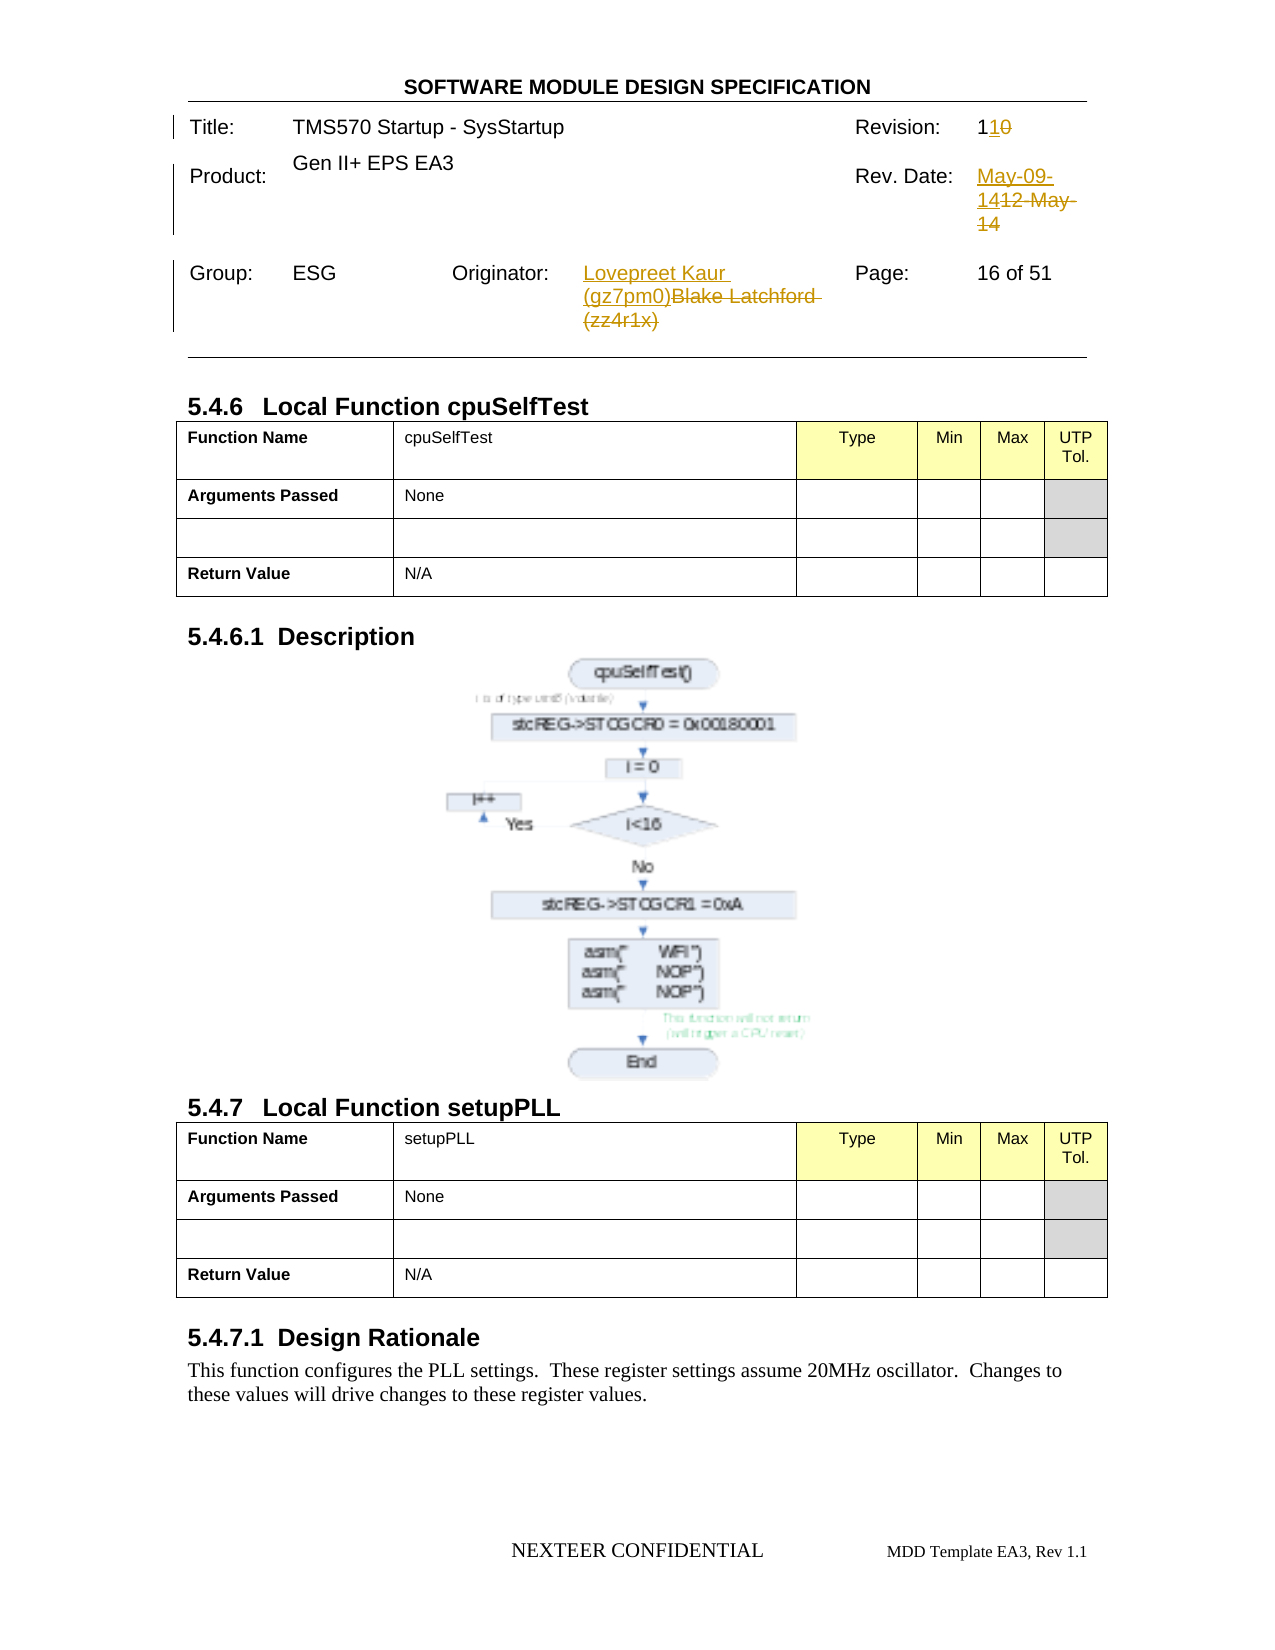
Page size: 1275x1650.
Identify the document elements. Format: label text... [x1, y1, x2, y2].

table_header Min [918, 422, 980, 479]
text This function configures the PLL settings. These register settings assume 20MHz oscillator. Changes to these values will drive changes to these register values. [187, 1358, 1087, 1406]
table_header Function Name [177, 1123, 393, 1180]
table_cell [1045, 519, 1107, 557]
table_cell [177, 1220, 393, 1258]
table_header UTP Tol. [1045, 422, 1107, 479]
table_cell [918, 519, 980, 557]
table_cell [981, 1220, 1044, 1258]
table_header Min [918, 1123, 980, 1180]
table_cell [1045, 558, 1107, 596]
table_cell [981, 519, 1044, 557]
table_cell Return Value [177, 1259, 393, 1297]
table_cell None [394, 480, 796, 518]
table_header Max [981, 1123, 1044, 1180]
table_cell [981, 480, 1044, 518]
table_cell Arguments Passed [177, 1181, 393, 1219]
table_header Type [797, 1123, 917, 1180]
table_header UTP Tol. [1045, 1123, 1107, 1180]
table_cell [1045, 1220, 1107, 1258]
table_cell [1045, 1259, 1107, 1297]
table_cell [1045, 1181, 1107, 1219]
table_cell [918, 1259, 980, 1297]
table_cell Arguments Passed [177, 480, 393, 518]
table_cell [177, 519, 393, 557]
table_cell [918, 1181, 980, 1219]
table_cell [981, 1181, 1044, 1219]
table_cell [797, 1259, 917, 1297]
table_cell [797, 1181, 917, 1219]
table_header setupPLL [394, 1123, 796, 1180]
table_cell [394, 1220, 796, 1258]
table_cell [918, 558, 980, 596]
table_cell [981, 558, 1044, 596]
subtitle Description [187, 622, 1087, 651]
table_cell [797, 1220, 917, 1258]
table_header Function Name [177, 422, 393, 479]
table_cell N/A [394, 558, 796, 596]
table_cell [797, 480, 917, 518]
table_cell [1045, 480, 1107, 518]
table_cell [918, 1220, 980, 1258]
table_cell None [394, 1181, 796, 1219]
table_header Max [981, 422, 1044, 479]
subtitle Design Rationale [187, 1323, 1087, 1351]
table_cell [394, 519, 796, 557]
table_header Type [797, 422, 917, 479]
table_header cpuSelfTest [394, 422, 796, 479]
subtitle Local Function cpuSelfTest [187, 392, 1087, 421]
table_cell [981, 1259, 1044, 1297]
table_cell [918, 480, 980, 518]
table_cell N/A [394, 1259, 796, 1297]
table_cell [797, 519, 917, 557]
table_cell [797, 558, 917, 596]
table_cell Return Value [177, 558, 393, 596]
subtitle Local Function setupPLL [187, 1093, 1087, 1122]
